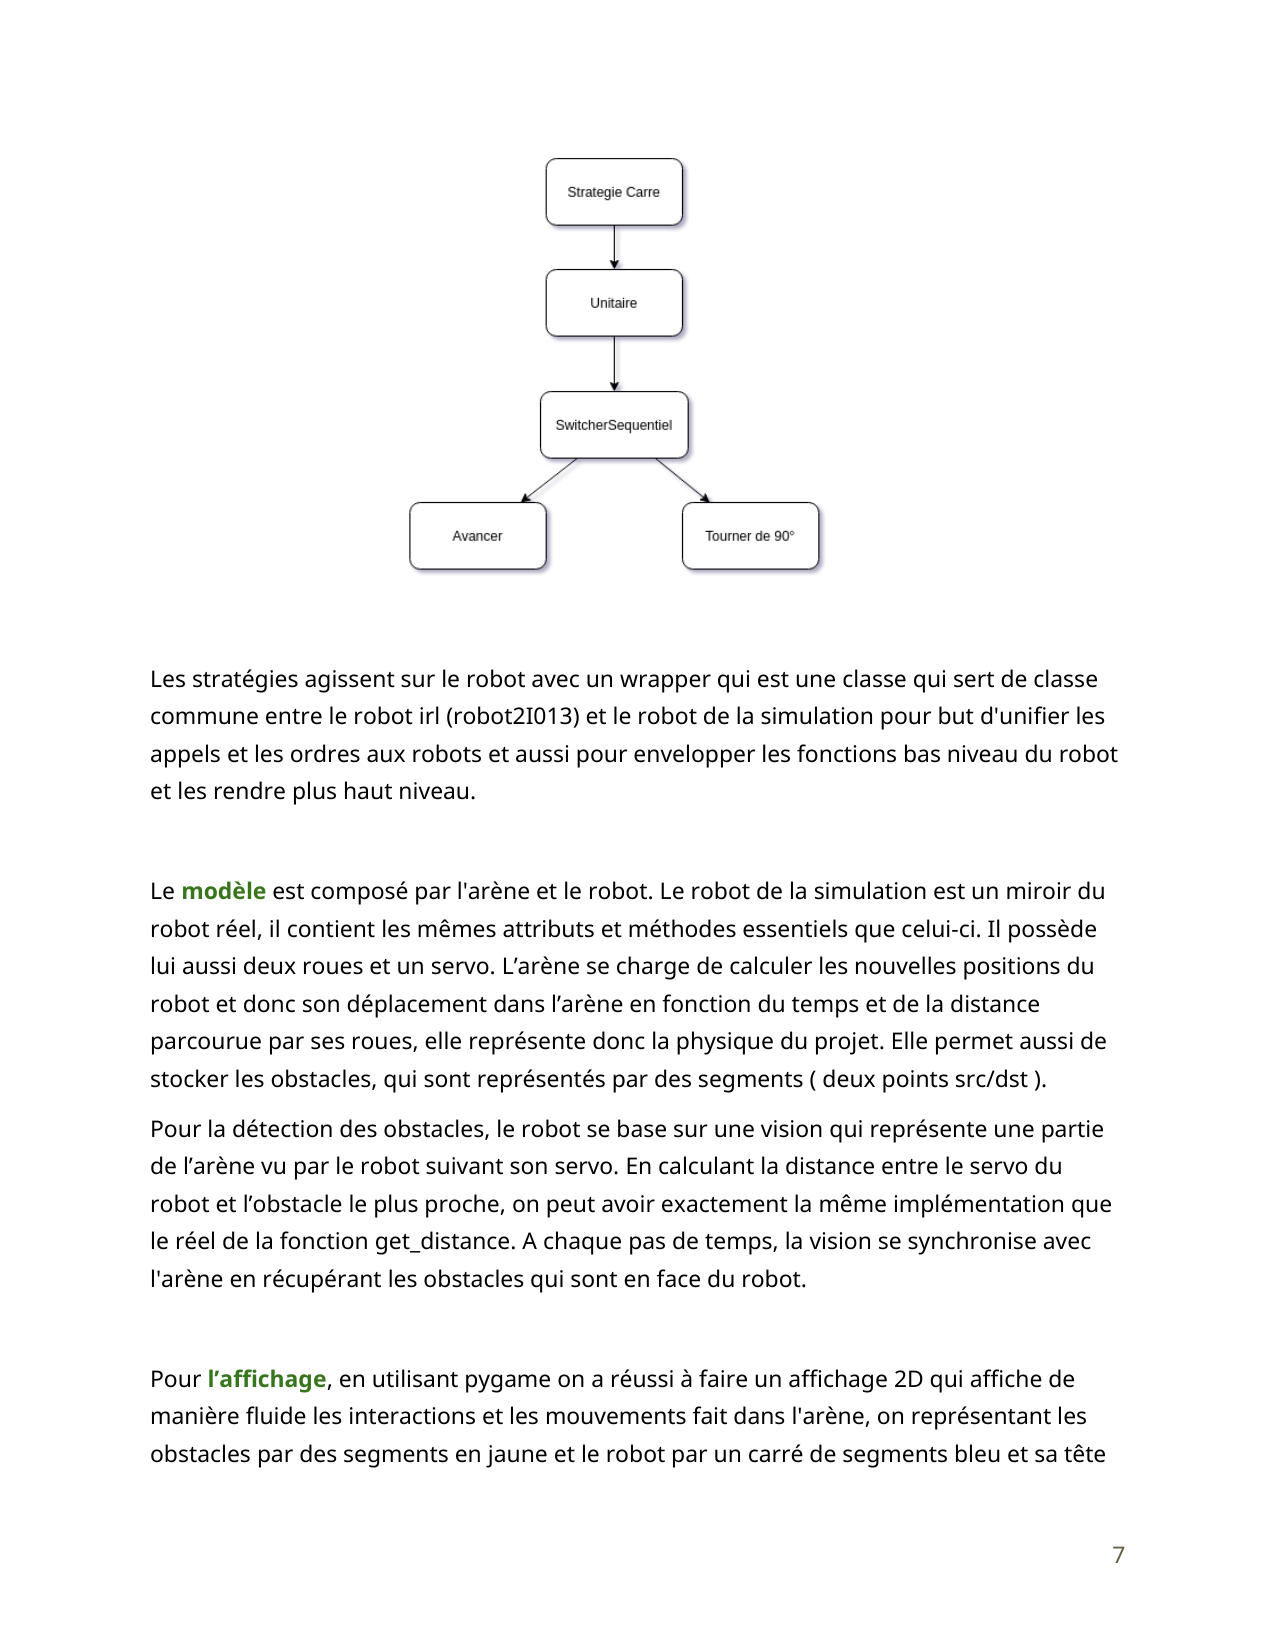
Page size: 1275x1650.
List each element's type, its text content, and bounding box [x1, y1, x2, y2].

text Les stratégies agissent sur le robot avec un wrapper qui est une classe qui sert de classe commune entre le robot irl (robot2I013) et le robot de la simulation pour but d'unifier les appels et les ordres aux robots et aussi pour envelopper les fonctions bas niveau du robot et les rendre plus haut niveau. [150, 662, 1125, 806]
picture [381, 137, 849, 593]
text Le modèle est composé par l'arène et le robot. Le robot de la simulation est un miroir du robot réel, il contient les mêmes attributs et méthodes essentiels que celui-ci. Il possède lui aussi deux roues et un servo. L’arène se charge de calculer les nouvelles positions du robot et donc son déplacement dans l’arène en fonction du temps et de la distance parcourue par ses roues, elle représente donc la physique du projet. Elle permet aussi de stocker les obstacles, qui sont représentés par des segments ( deux points src/dst ). [150, 875, 1125, 1094]
text Pour la détection des obstacles, le robot se base sur une vision qui représente une partie de l’arène vu par le robot suivant son servo. En calculant la distance entre le servo du robot et l’obstacle le plus proche, on peut avoir exactement la même implémentation que le réel de la fonction get_distance. A chaque pas de temps, la vision se synchronise avec l'arène en récupérant les obstacles qui sont en face du robot. [150, 1112, 1125, 1294]
